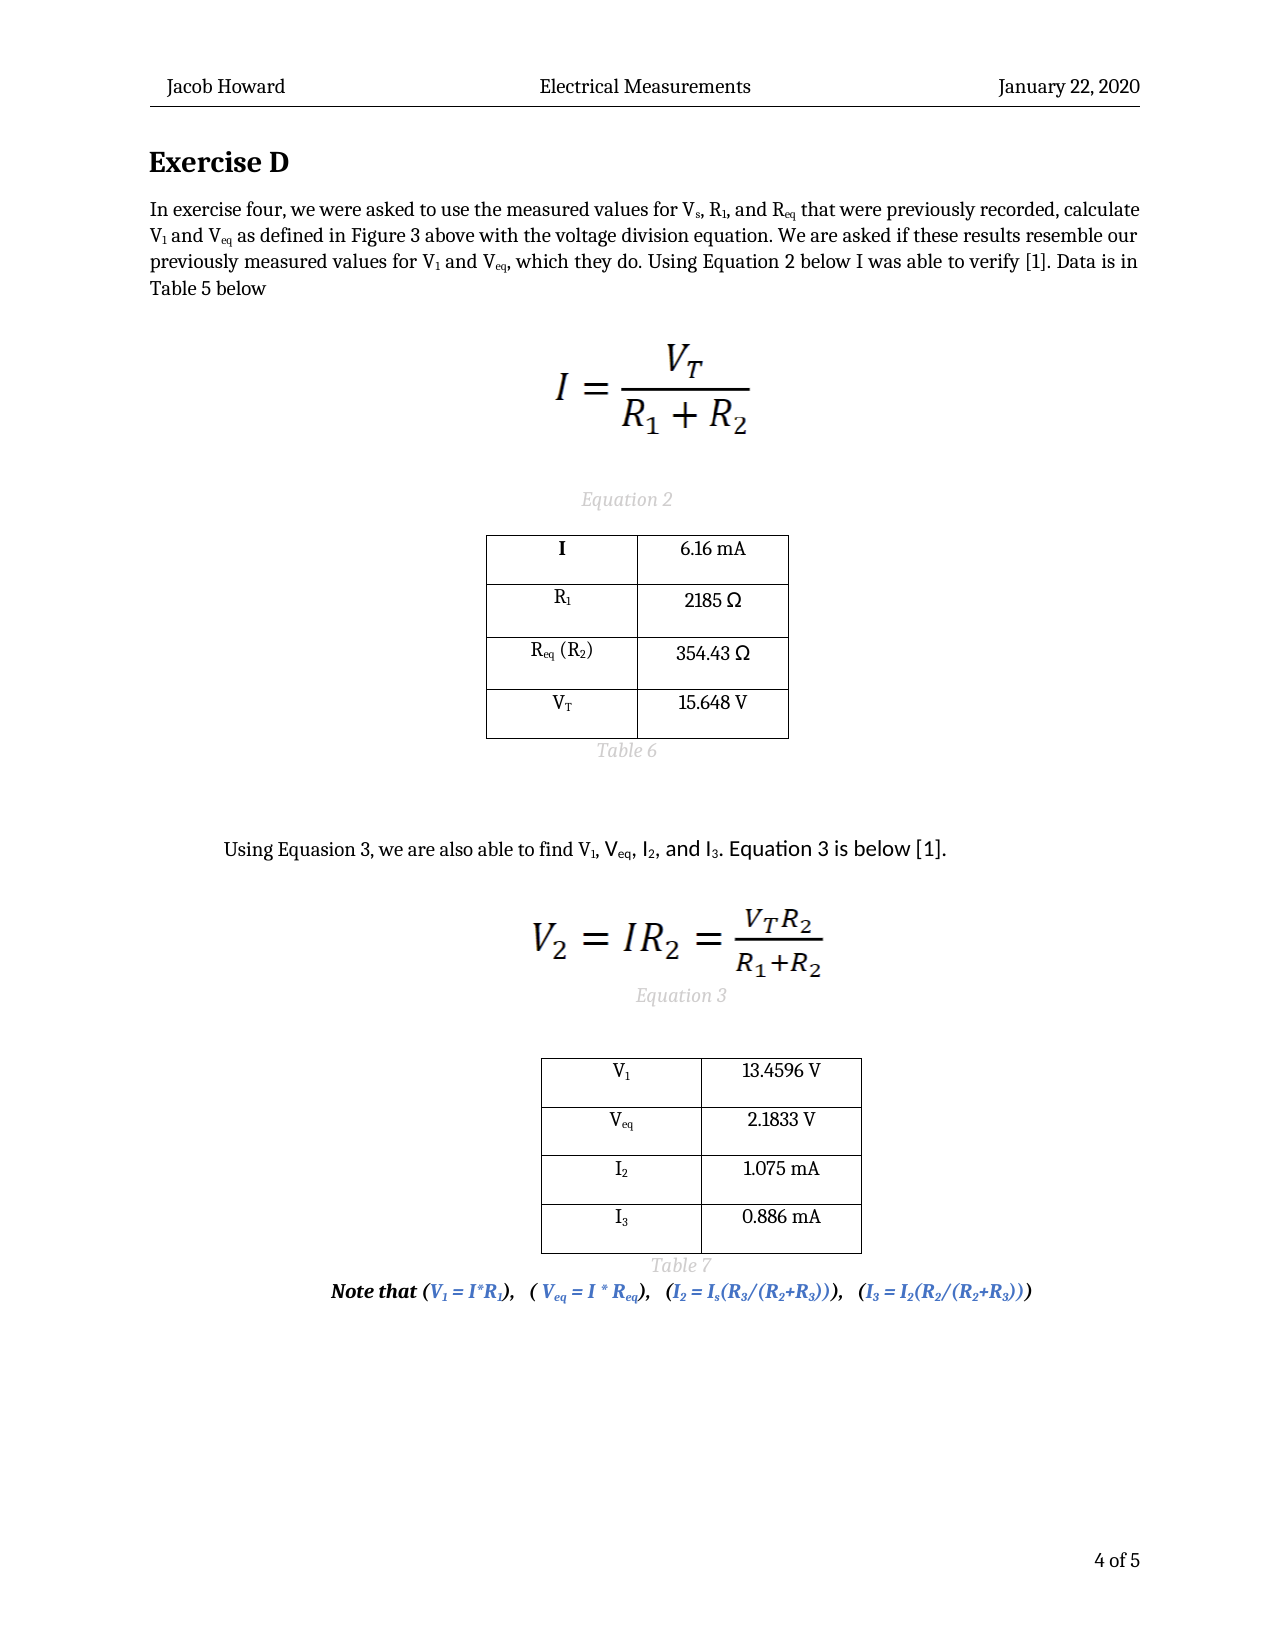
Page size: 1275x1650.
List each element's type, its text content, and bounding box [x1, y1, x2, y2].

picture [463, 895, 901, 982]
table_header 13.4596 V [702, 1059, 861, 1107]
table_cell I2 [542, 1156, 701, 1204]
table_cell 15.648 V [638, 690, 788, 738]
table_cell Req (R2) [487, 638, 637, 689]
table_cell 0.886 mA [702, 1205, 861, 1253]
picture [507, 302, 783, 464]
table_header V1 [542, 1059, 701, 1107]
table_cell I3 [542, 1205, 701, 1253]
list Note that (V1 = I*R1), ( Veq = I * Req), (I2 = Is(R3/(R2+R3))), (I3 = I2(R2/(R2+R3))) [223, 1280, 1140, 1304]
table_header 6.16 mA [638, 536, 788, 584]
list In exercise four, we were asked to use the measured values for Vs, R1, and Req that were previously recorded, calculate V1 and Veq as defined in Figure 3 above with the voltage division equation. We are asked if these results resemble our previously measured values for V1 and Veq, which they do. Using Equation 2 below I was able to verify [1]. Data is in Table 5 below [149, 197, 1140, 300]
text Equation 2 [115, 488, 1140, 512]
text Table 6 [115, 739, 1140, 763]
table_cell Veq [542, 1108, 701, 1155]
table_header I [487, 536, 637, 584]
table_cell R1 [487, 585, 637, 637]
table_cell 2.1833 V [702, 1108, 861, 1155]
list Using Equasion 3, we are also able to find V1, Veq, I2, and I3. Equation 3 is below [1]. [223, 834, 1140, 862]
subtitle Exercise D [148, 145, 1140, 180]
list Table 7 [223, 1254, 1140, 1278]
table_cell 2185 Ω [638, 585, 788, 637]
table_cell 354.43 Ω [638, 638, 788, 689]
table_cell VT [487, 690, 637, 738]
table_cell 1.075 mA [702, 1156, 861, 1204]
list Equation 3 [223, 984, 1140, 1008]
